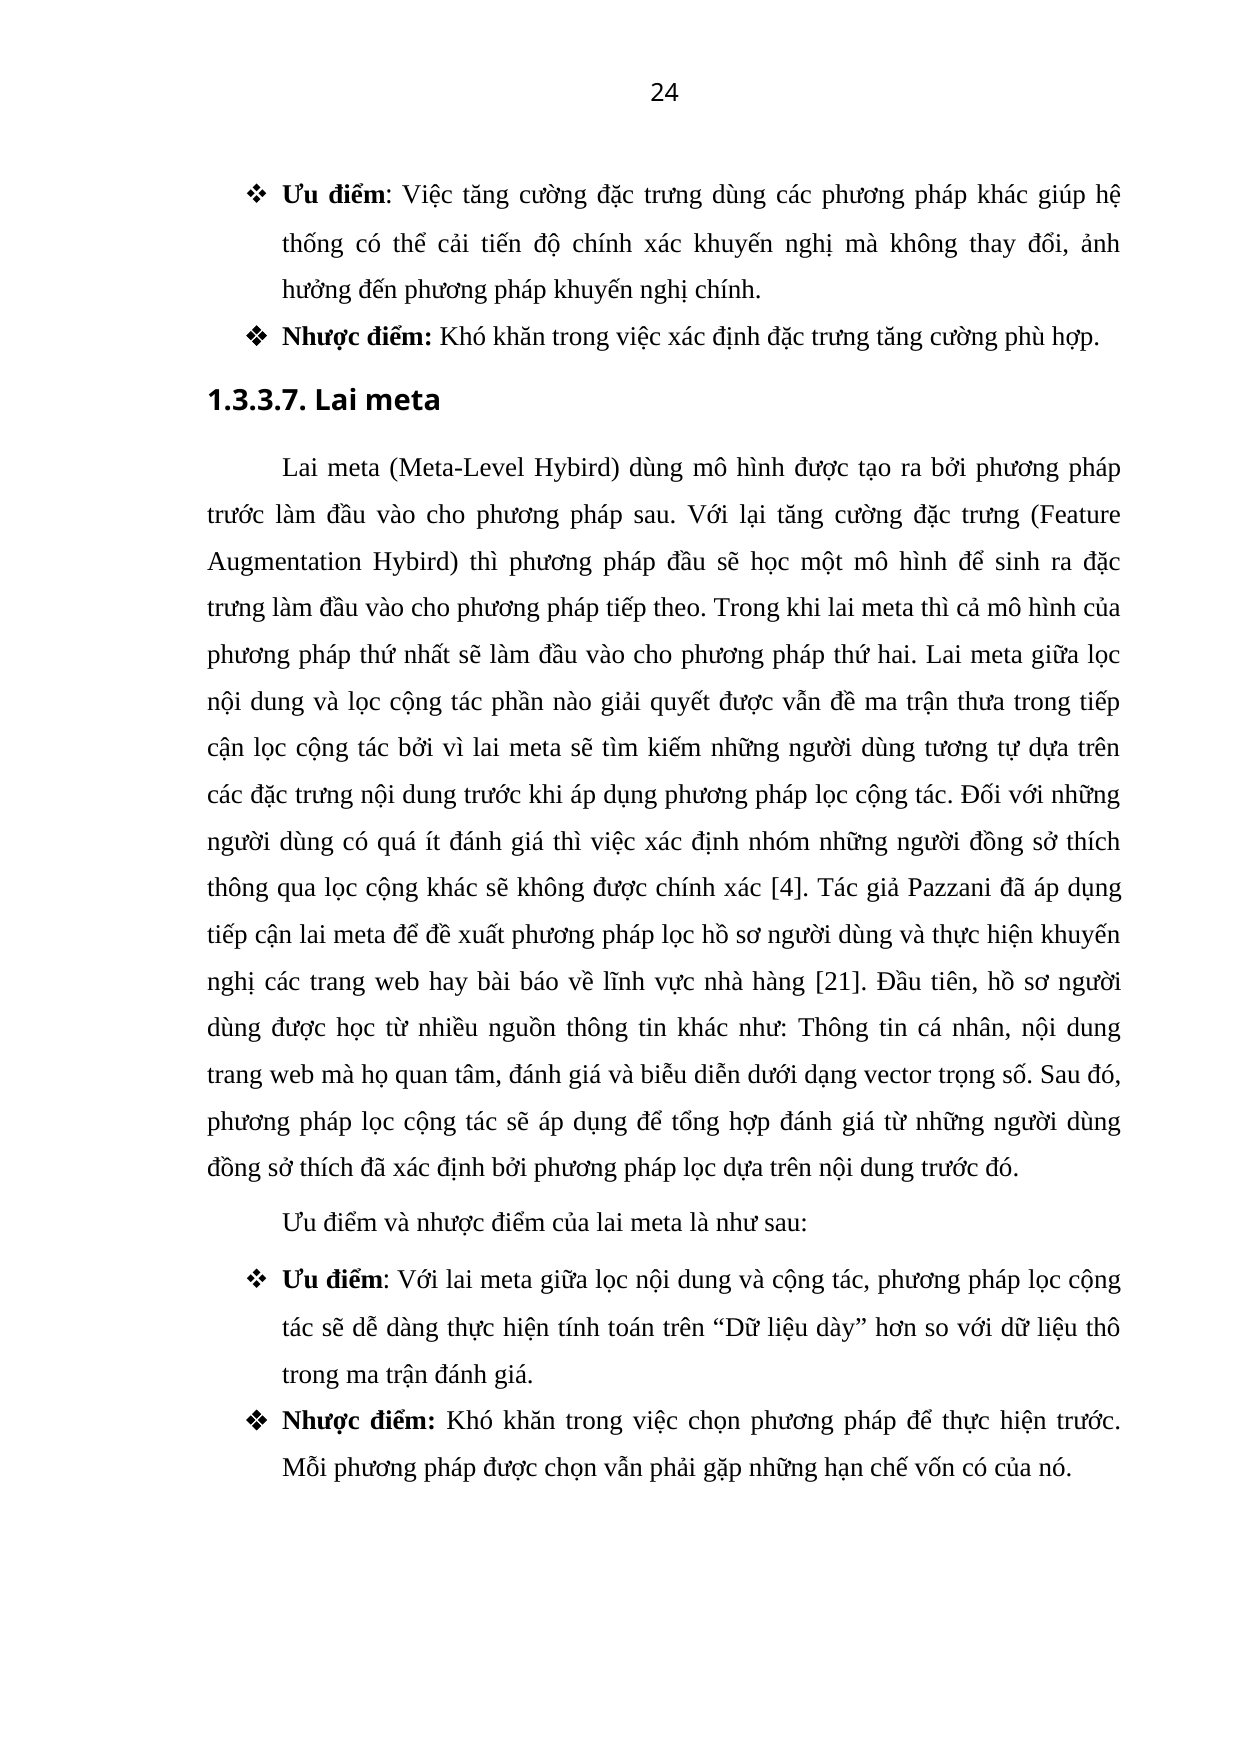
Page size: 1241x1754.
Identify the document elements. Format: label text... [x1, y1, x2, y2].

list Ưu điểm: Việc tăng cường đặc trưng dùng các phương pháp khác giúp hệ thống có thể cải tiến độ chính xác khuyến nghị mà không thay đổi, ảnh hưởng đến phương pháp khuyến nghị chính. [244, 177, 1122, 304]
text Ưu điểm và nhược điểm của lai meta là như sau: [207, 1206, 1122, 1238]
list Nhược điểm: Khó khăn trong việc xác định đặc trưng tăng cường phù hợp. [244, 320, 1122, 351]
list Nhược điểm: Khó khăn trong việc chọn phương pháp để thực hiện trước. Mỗi phương pháp được chọn vẫn phải gặp những hạn chế vốn có của nó. [244, 1404, 1122, 1482]
text Lai meta (Meta-Level Hybird) dùng mô hình được tạo ra bởi phương pháp trước làm đầu vào cho phương pháp sau. Với lại tăng cường đặc trưng (Feature Augmentation Hybird) thì phương pháp đầu sẽ học một mô hình để sinh ra đặc trưng làm đầu vào cho phương pháp tiếp theo. Trong khi lai meta thì cả mô hình của phương pháp thứ nhất sẽ làm đầu vào cho phương pháp thứ hai. Lai meta giữa lọc nội dung và lọc cộng tác phần nào giải quyết được vẫn đề ma trận thưa trong tiếp cận lọc cộng tác bởi vì lai meta sẽ tìm kiếm những người dùng tương tự dựa trên các đặc trưng nội dung trước khi áp dụng phương pháp lọc cộng tác. Đối với những người dùng có quá ít đánh giá thì việc xác định nhóm những người đồng sở thích thông qua lọc cộng khác sẽ không được chính xác . Tác giả Pazzani đã áp dụng tiếp cận lai meta để đề xuất phương pháp lọc hồ sơ người dùng và thực hiện khuyến nghị các trang web hay bài báo về lĩnh vực nhà hàng. Đầu tiên, hồ sơ người dùng được học từ nhiều nguồn thông tin khác như: Thông tin cá nhân, nội dung trang web mà họ quan tâm, đánh giá và biễu diễn dưới dạng vector trọng số. Sau đó, phương pháp lọc cộng tác sẽ áp dụng để tổng hợp đánh giá từ những người dùng đồng sở thích đã xác định bởi phương pháp lọc dựa trên nội dung trước đó. [207, 451, 1122, 1183]
subtitle 1.3.3.7. Lai meta [207, 379, 1122, 419]
